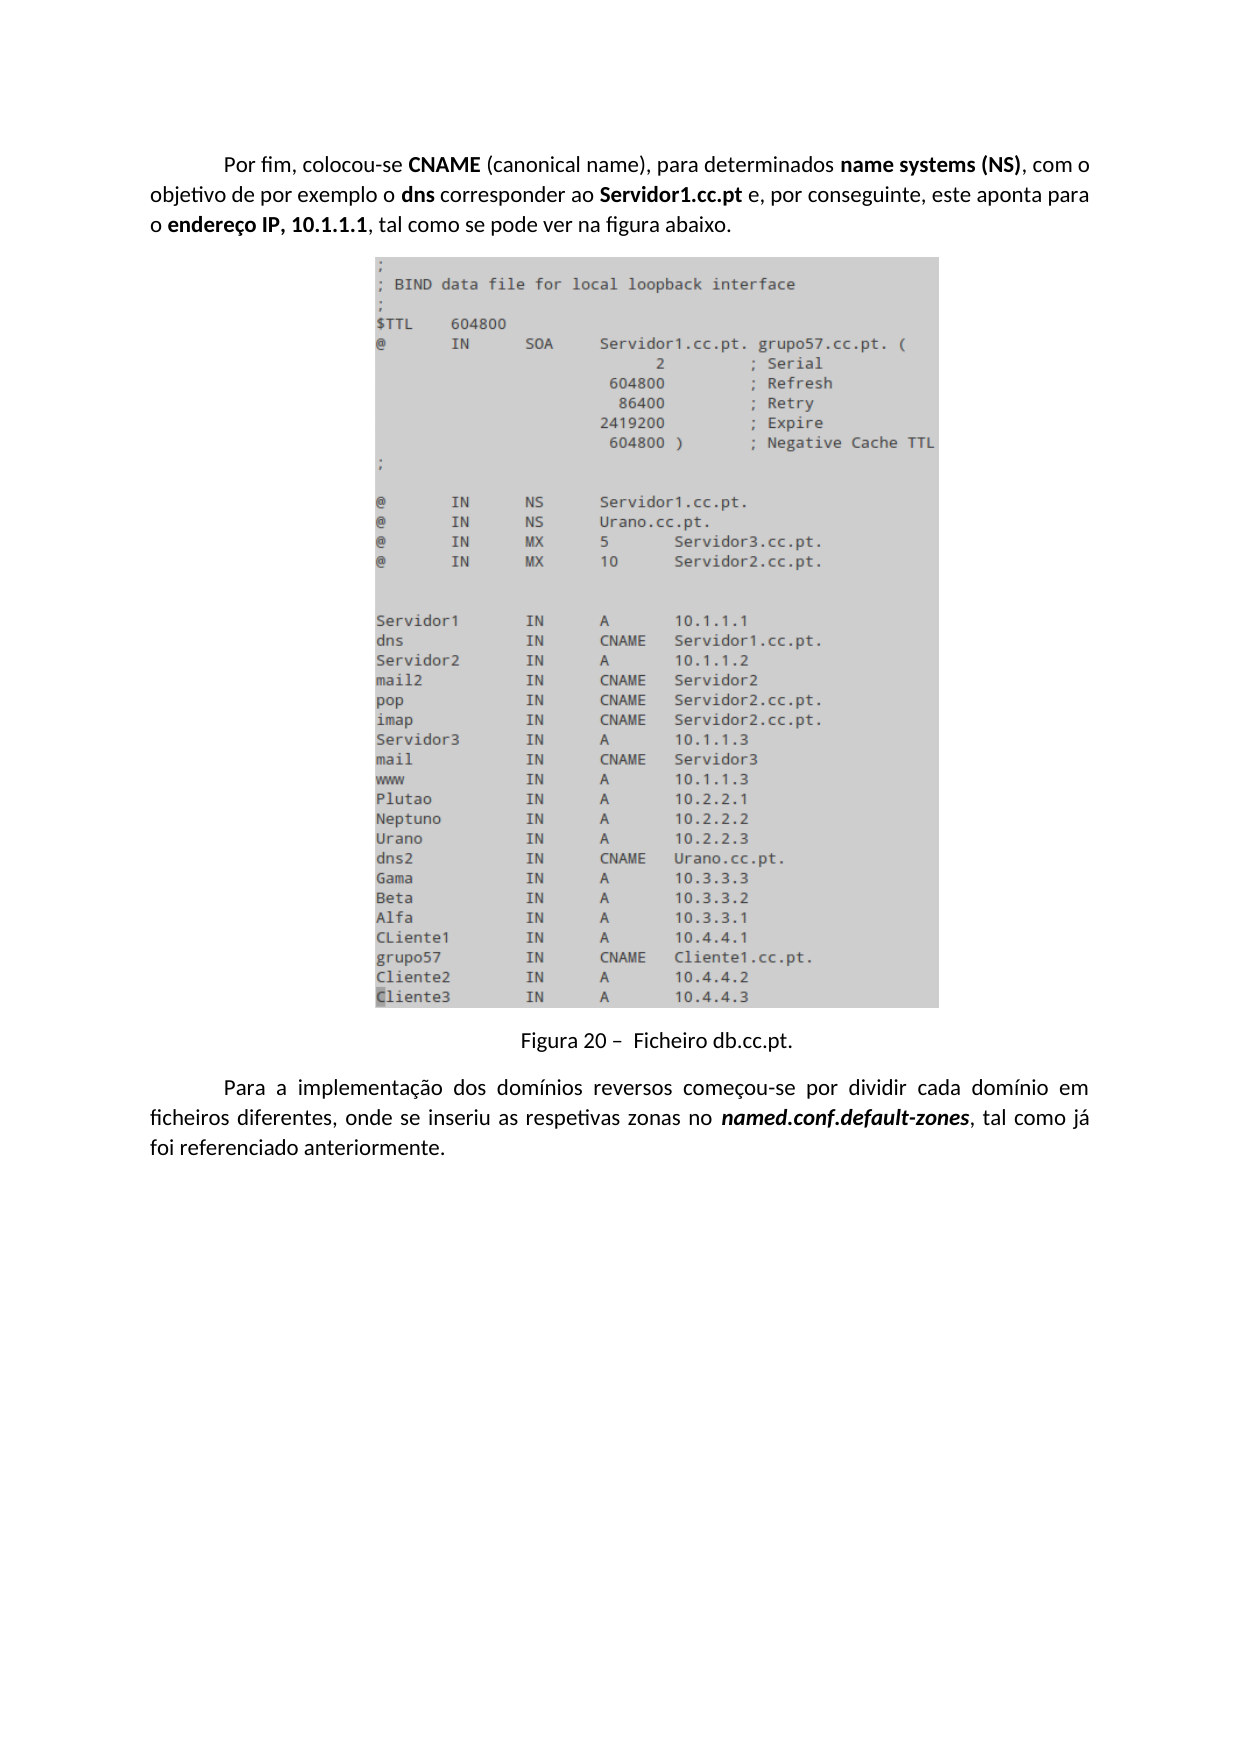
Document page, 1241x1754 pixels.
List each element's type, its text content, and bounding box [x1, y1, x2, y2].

text Para a implementação dos domínios reversos começou-se por dividir cada domínio em ficheiros diferentes, onde se inseriu as respetivas zonas no named.conf.default-zones, tal como já foi referenciado anteriormente. [150, 1073, 1090, 1161]
text Figura 20 – Ficheiro db.cc.pt. [150, 1026, 1090, 1054]
text Por fim, colocou-se CNAME (canonical name), para determinados name systems (NS), com o objetivo de por exemplo o dns corresponder ao Servidor1.cc.pt e, por conseguinte, este aponta para o endereço IP, 10.1.1.1, tal como se pode ver na figura abaixo. [150, 150, 1090, 238]
picture [375, 257, 939, 1008]
